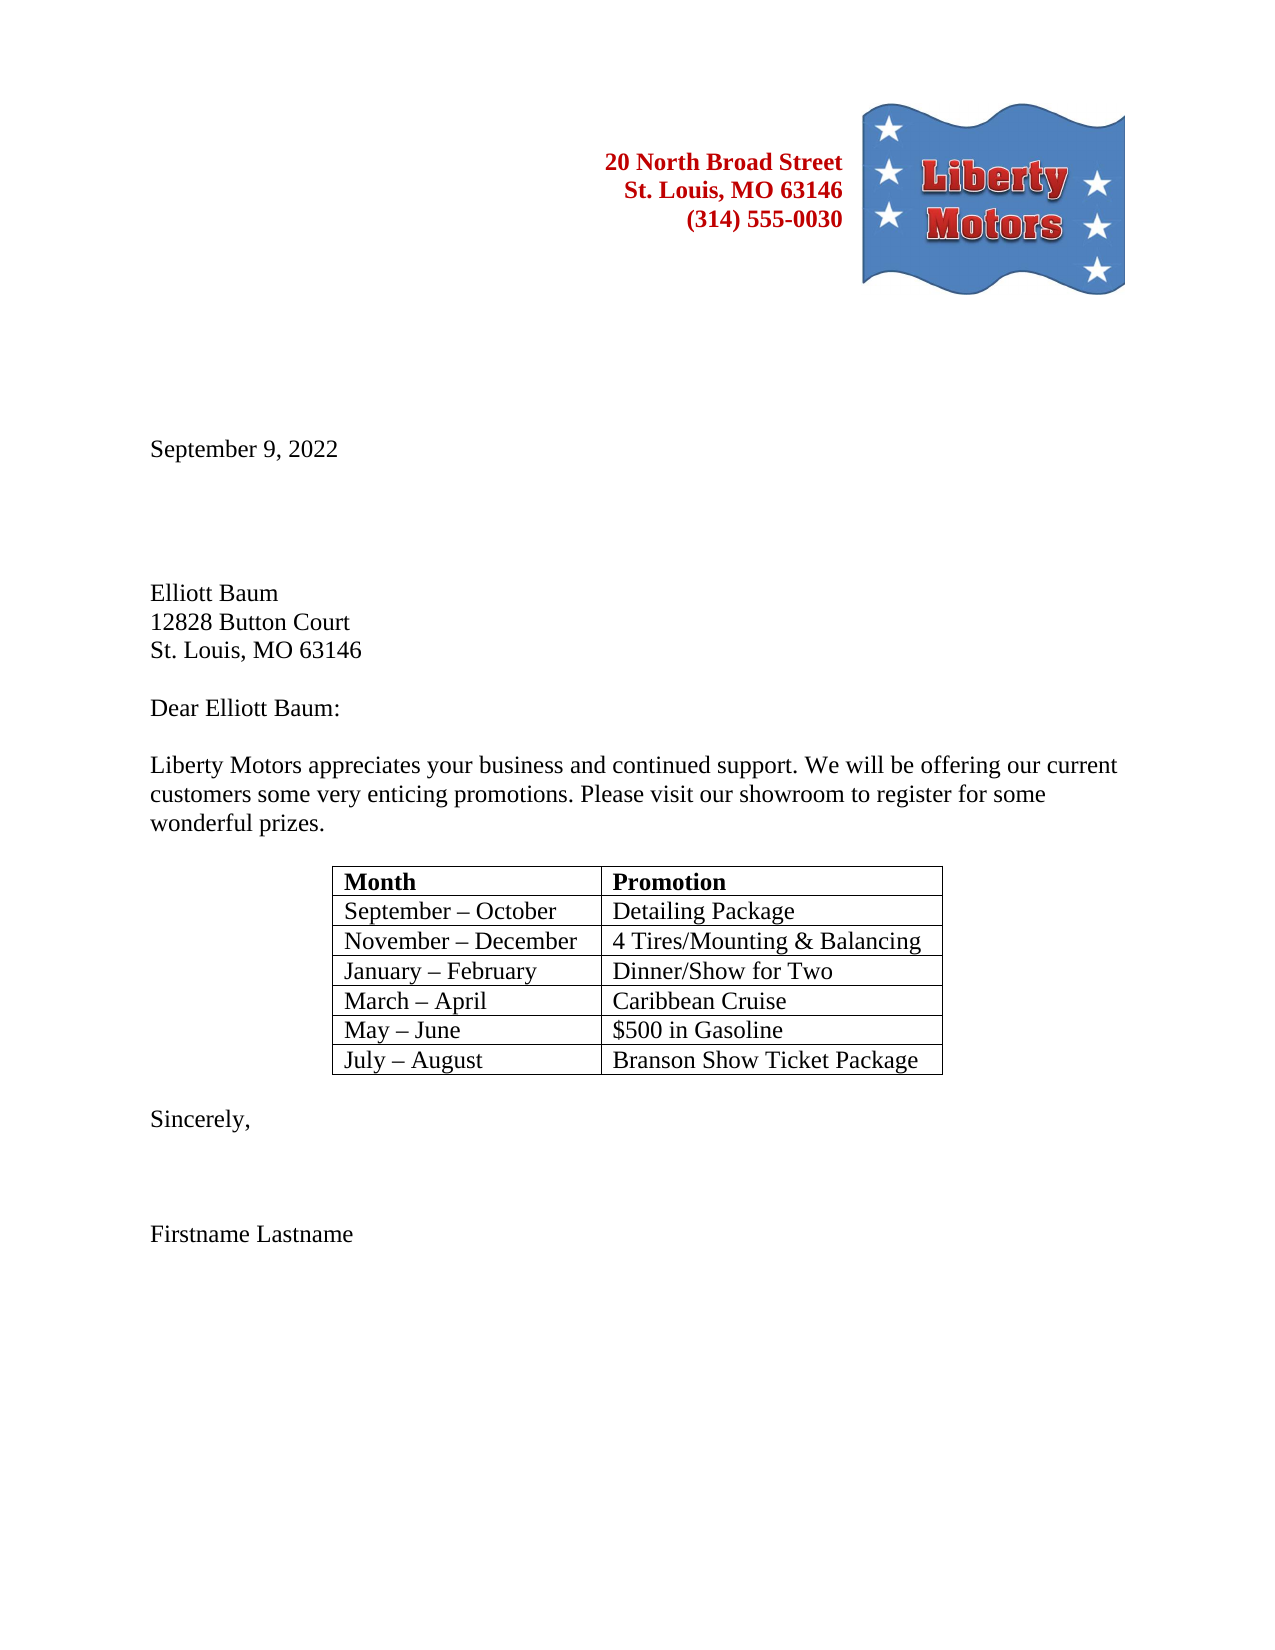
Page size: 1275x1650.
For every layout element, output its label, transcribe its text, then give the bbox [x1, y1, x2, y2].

text St. Louis, MO 63146 [572, 176, 861, 204]
text 20 North Broad Street [572, 147, 861, 176]
table_cell $500 in Gasoline [602, 1016, 942, 1044]
table_header Month [333, 867, 601, 895]
picture [861, 103, 1125, 295]
table_cell January – February [333, 956, 601, 985]
text Dear : [150, 693, 1125, 722]
text St. Louis, MO 63146 [150, 636, 1125, 664]
table_cell November – December [333, 926, 601, 955]
table_cell Branson Show Ticket Package [602, 1045, 942, 1074]
text September 9, 2022 [150, 434, 1125, 463]
text 12828 Button Court [150, 607, 1125, 636]
text Elliott Baum [150, 578, 1125, 607]
table_cell September – October [333, 896, 601, 925]
text (314) 555-0030 [572, 204, 861, 233]
text Liberty Motors appreciates your business and continued support. We will be offering our current customers some very enticing promotions. Please visit our showroom to register for some wonderful prizes. [150, 751, 1125, 837]
table_cell Caribbean Cruise [602, 986, 942, 1014]
table_cell March – April [333, 986, 601, 1014]
table_cell Dinner/Show for Two [602, 956, 942, 985]
table_cell Detailing Package [602, 896, 942, 925]
text Firstname Lastname [150, 1219, 1125, 1248]
table_header Promotion [602, 867, 942, 895]
table_cell May – June [333, 1016, 601, 1044]
table_cell 4 Tires/Mounting & Balancing [602, 926, 942, 955]
text Sincerely, [150, 1104, 1125, 1133]
table_cell July – August [333, 1045, 601, 1074]
